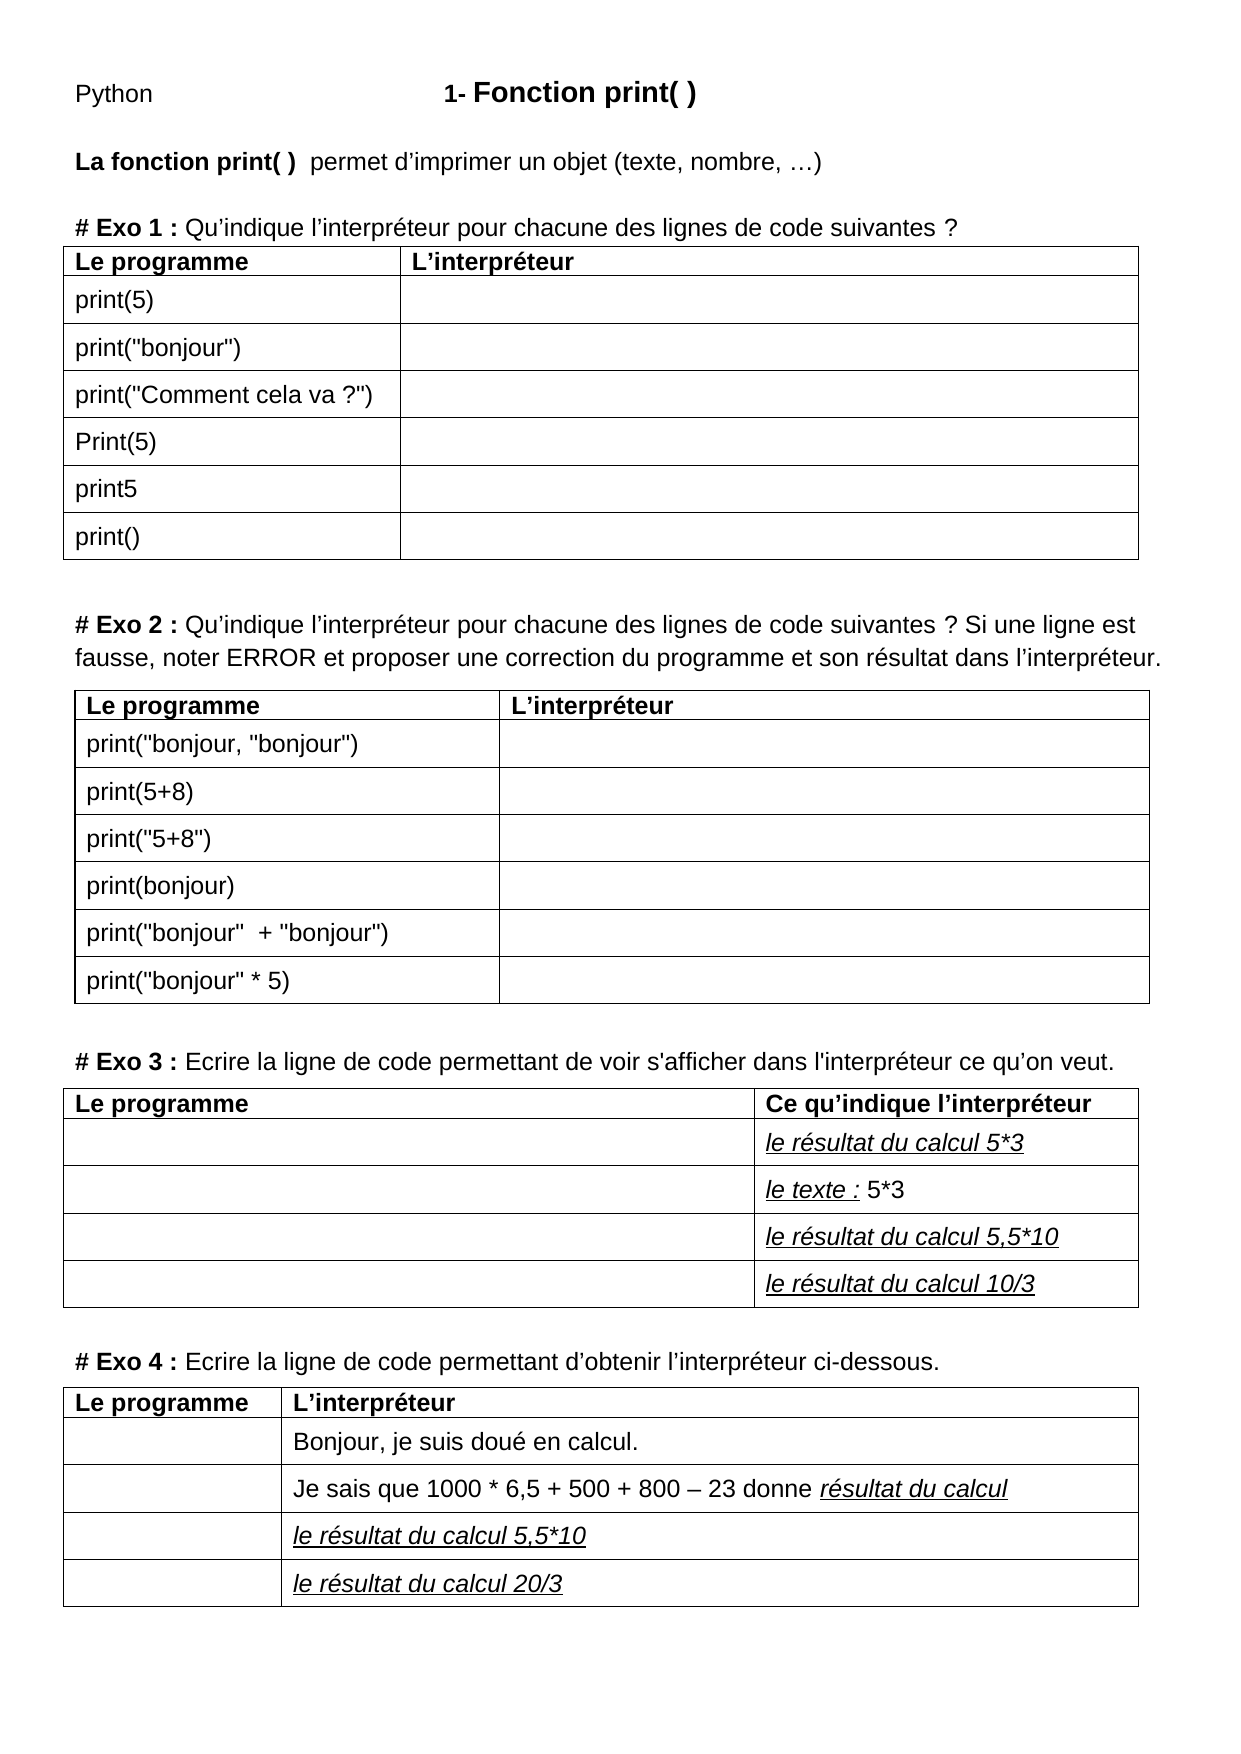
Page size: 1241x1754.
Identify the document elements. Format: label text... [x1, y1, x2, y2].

table_cell [401, 513, 1138, 559]
table_cell [401, 276, 1138, 323]
table_cell [64, 1513, 281, 1559]
table_cell [401, 418, 1138, 464]
table_cell [64, 1465, 281, 1512]
table_cell print() [64, 513, 400, 559]
table_cell print(bonjour) [76, 862, 499, 908]
table_header L’interpréteur [500, 691, 1149, 719]
text # Exo 4 : Ecrire la ligne de code permettant d’obtenir l’interpréteur ci-dessous. [75, 1346, 1165, 1375]
text # Exo 2 : Qu’indique l’interpréteur pour chacune des lignes de code suivantes ? Si une ligne est fausse, noter ERROR et proposer une correction du programme et son résultat dans l’interpréteur. [75, 610, 1165, 672]
table_cell [401, 466, 1138, 512]
table_cell [64, 1166, 754, 1212]
table_cell [500, 957, 1149, 1003]
table_cell print("Comment cela va ?") [64, 371, 400, 417]
text # Exo 3 : Ecrire la ligne de code permettant de voir s'afficher dans l'interpréteur ce qu’on veut. [75, 1047, 1165, 1076]
table_header L’interpréteur [282, 1388, 1138, 1417]
table_cell le résultat du calcul 5,5*10 [282, 1513, 1138, 1559]
table_cell Print(5) [64, 418, 400, 464]
table_header Ce qu’indique l’interpréteur [755, 1089, 1138, 1118]
table_cell print("5+8") [76, 815, 499, 861]
text La fonction print( ) permet d’imprimer un objet (texte, nombre, …) [75, 147, 1165, 175]
table_cell [64, 1560, 281, 1606]
table_cell print("bonjour" * 5) [76, 957, 499, 1003]
table_cell print("bonjour") [64, 324, 400, 370]
table_header Le programme [64, 247, 400, 275]
table_cell [500, 815, 1149, 861]
table_cell print("bonjour" + "bonjour") [76, 910, 499, 956]
table_cell [401, 324, 1138, 370]
table_cell Je sais que 1000 * 6,5 + 500 + 800 – 23 donne résultat du calcul [282, 1465, 1138, 1512]
table_cell le résultat du calcul 20/3 [282, 1560, 1138, 1606]
table_cell print(5) [64, 276, 400, 323]
table_cell [500, 910, 1149, 956]
table_header Le programme [76, 691, 499, 719]
table_cell [500, 862, 1149, 908]
table_cell Bonjour, je suis doué en calcul. [282, 1418, 1138, 1464]
table_header Le programme [64, 1089, 754, 1118]
table_cell [64, 1418, 281, 1464]
table_cell print("bonjour, "bonjour") [76, 720, 499, 767]
text Python 1- Fonction print( ) [75, 75, 1165, 108]
table_cell print(5+8) [76, 768, 499, 814]
table_cell [64, 1214, 754, 1260]
table_header Le programme [64, 1388, 281, 1417]
table_cell [401, 371, 1138, 417]
text # Exo 1 : Qu’indique l’interpréteur pour chacune des lignes de code suivantes ? [75, 213, 1165, 241]
table_cell [500, 720, 1149, 767]
table_cell print5 [64, 466, 400, 512]
table_header L’interpréteur [401, 247, 1138, 275]
table_cell le résultat du calcul 10/3 [755, 1261, 1138, 1307]
table_cell [500, 768, 1149, 814]
table_cell [64, 1261, 754, 1307]
table_cell [64, 1119, 754, 1165]
table_cell le résultat du calcul 5,5*10 [755, 1214, 1138, 1260]
table_cell le texte : 5*3 [755, 1166, 1138, 1212]
table_cell le résultat du calcul 5*3 [755, 1119, 1138, 1165]
